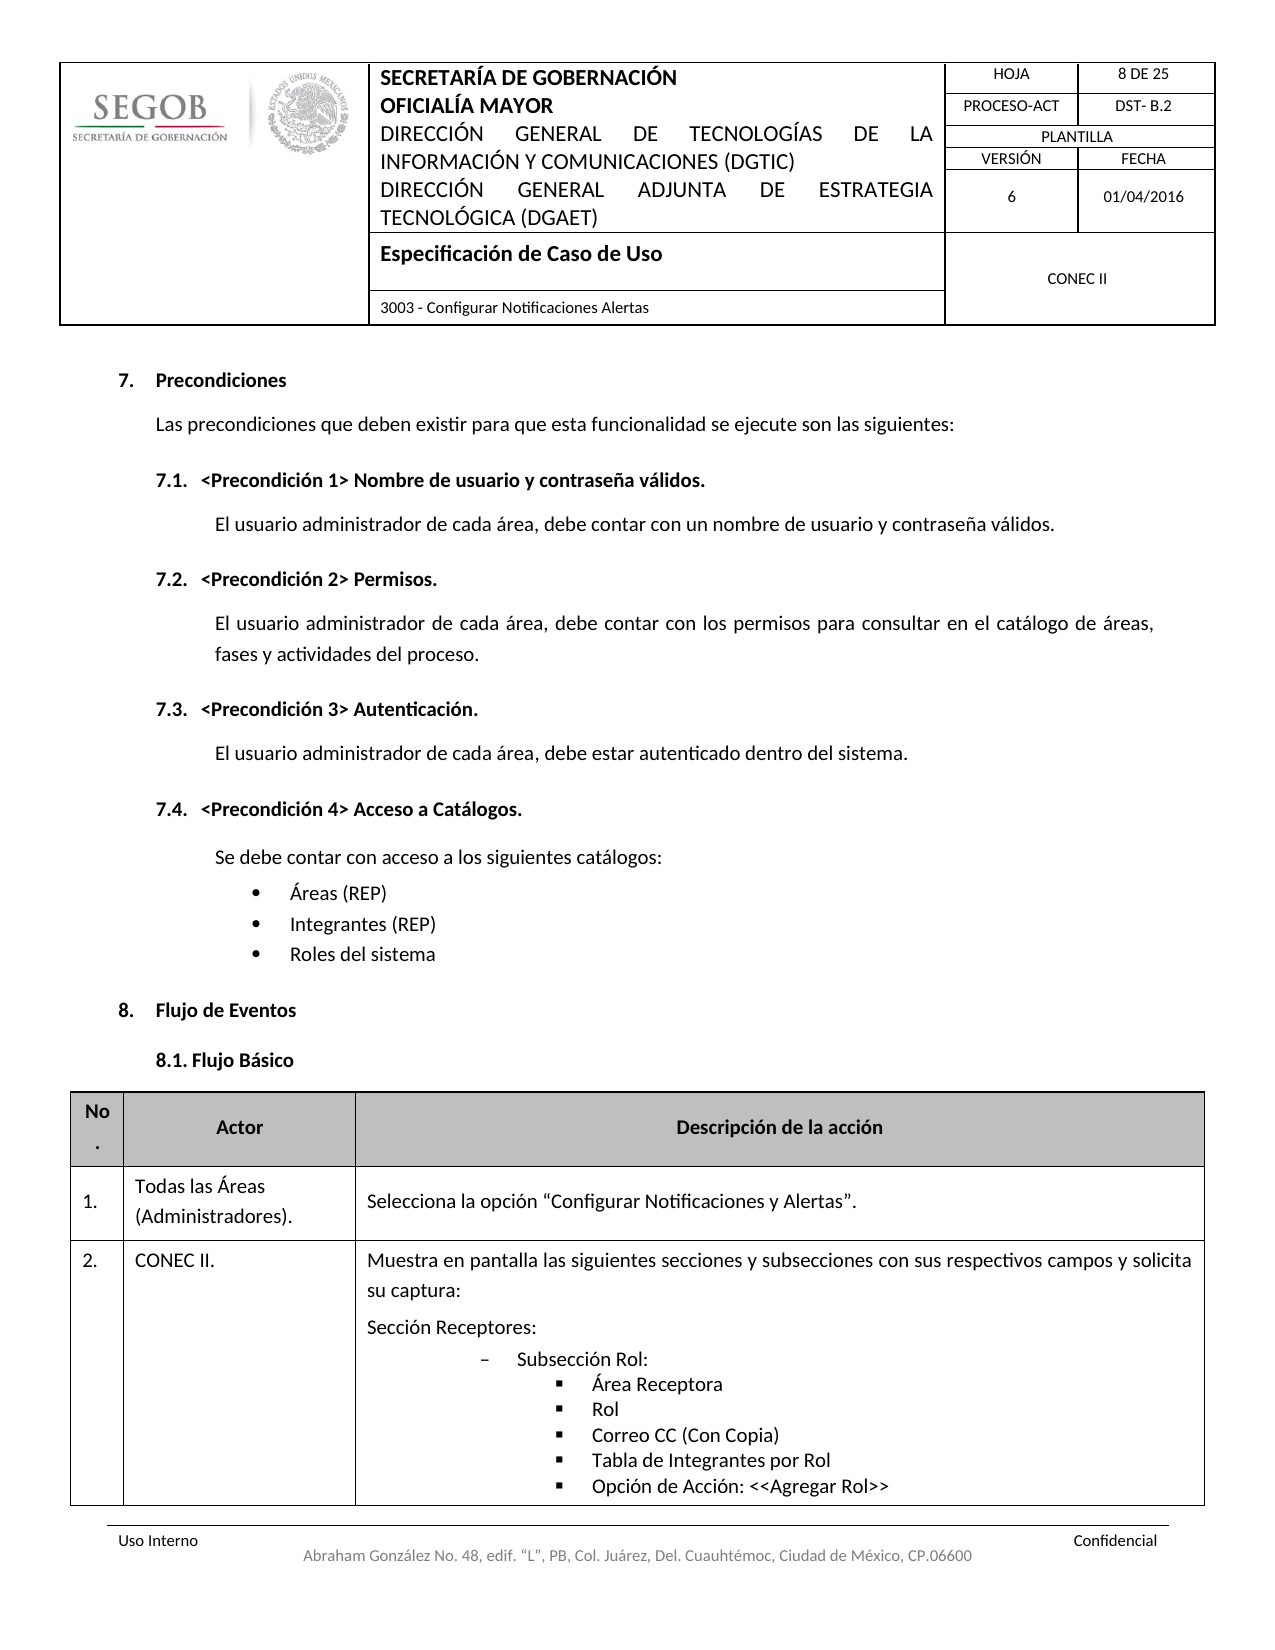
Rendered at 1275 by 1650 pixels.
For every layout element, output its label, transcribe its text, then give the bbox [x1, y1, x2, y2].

list <Precondición 3> Autenticación. [156, 696, 1157, 722]
table_cell Selecciona la opción “Configurar Notificaciones y Alertas”. [356, 1167, 1204, 1240]
text El usuario administrador de cada área, debe contar con los permisos para consultar en el catálogo de áreas, fases y actividades del proceso. [215, 611, 1157, 666]
list Flujo de Eventos [118, 997, 1157, 1022]
text Se debe contar con acceso a los siguientes catálogos: [156, 844, 1157, 869]
list Integrantes (REP) [252, 911, 1157, 936]
table_header No. [71, 1093, 123, 1166]
list Roles del sistema [252, 941, 1157, 967]
table_header Actor [124, 1093, 355, 1166]
list <Precondición 4> Acceso a Catálogos. [156, 796, 1157, 821]
list Precondiciones [118, 367, 1157, 393]
table_cell CONEC II. [124, 1241, 355, 1504]
table_cell [71, 1241, 123, 1504]
text El usuario administrador de cada área, debe contar con un nombre de usuario y contraseña válidos. [156, 511, 1157, 536]
text Las precondiciones que deben existir para que esta funcionalidad se ejecute son las siguientes: [118, 411, 1157, 437]
list <Precondición 2> Permisos. [156, 566, 1157, 592]
list Flujo Básico [156, 1047, 1157, 1073]
text El usuario administrador de cada área, debe estar autenticado dentro del sistema. [156, 741, 1157, 766]
list Áreas (REP) [252, 881, 1157, 906]
table_cell Todas las Áreas (Administradores). [124, 1167, 355, 1240]
picture [72, 71, 353, 175]
table_cell [71, 1167, 123, 1240]
table_header Descripción de la acción [356, 1093, 1204, 1166]
list <Precondición 1> Nombre de usuario y contraseña válidos. [156, 467, 1157, 492]
